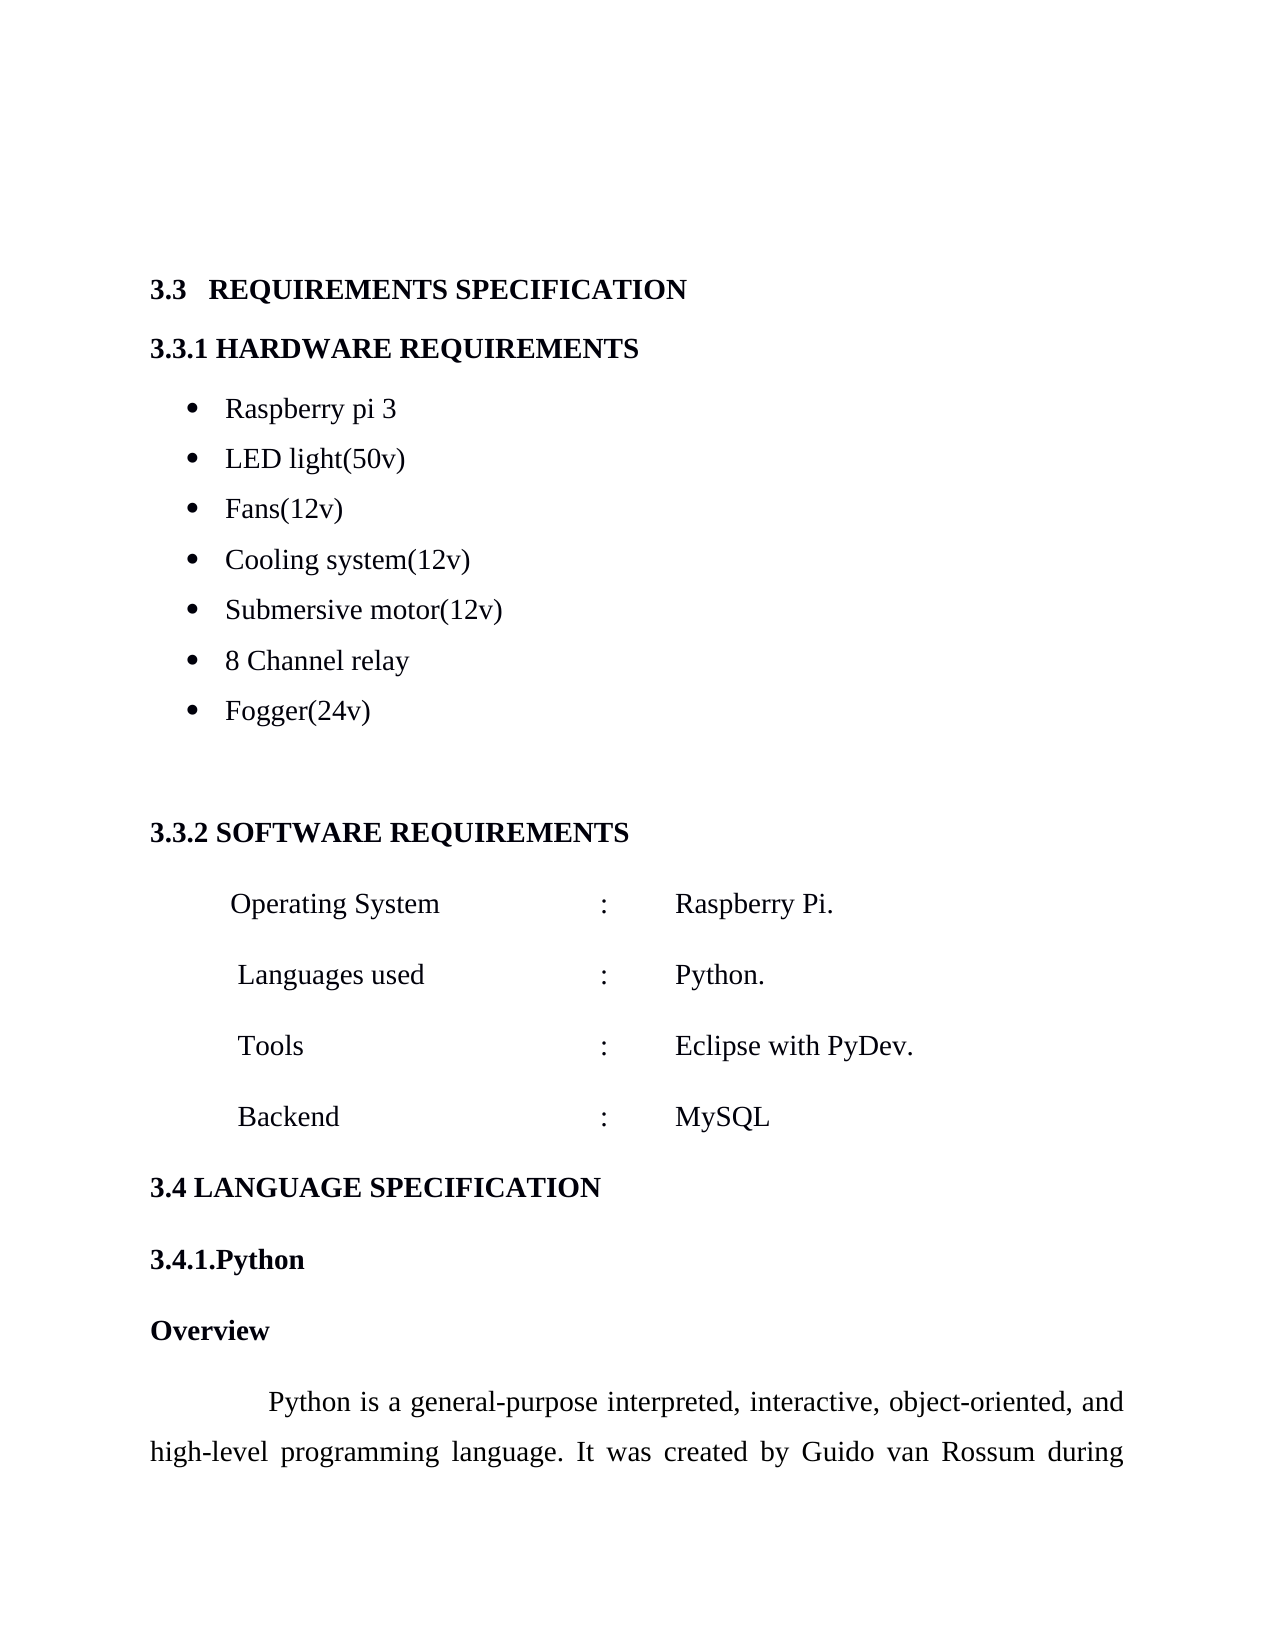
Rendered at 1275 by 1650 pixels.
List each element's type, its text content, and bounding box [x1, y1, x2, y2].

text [150, 1384, 1125, 1434]
text Operating System : Raspberry Pi. [150, 886, 1125, 919]
list LED light(50v) [187, 441, 1125, 475]
text Tools : Eclipse with PyDev. [150, 1028, 1125, 1062]
text 3.3 REQUIREMENTS SPECIFICATION [150, 272, 1125, 306]
text 3.4.1.Python [150, 1242, 1125, 1275]
list Cooling system(12v) [187, 542, 1125, 576]
list Submersive motor(12v) [187, 592, 1125, 626]
list Fogger(24v) [187, 693, 1125, 727]
list 8 Channel relay [187, 643, 1125, 677]
text Overview [150, 1313, 1125, 1346]
list Fans(12v) [187, 492, 1125, 525]
text 3.3.2 SOFTWARE REQUIREMENTS [150, 815, 1125, 848]
list Raspberry pi 3 [187, 391, 1125, 424]
text 3.3.1 HARDWARE REQUIREMENTS [150, 331, 1125, 365]
text 3.4 LANGUAGE SPECIFICATION [150, 1171, 1125, 1204]
text Languages used : Python. [150, 957, 1125, 991]
text Backend : MySQL [150, 1099, 1125, 1133]
